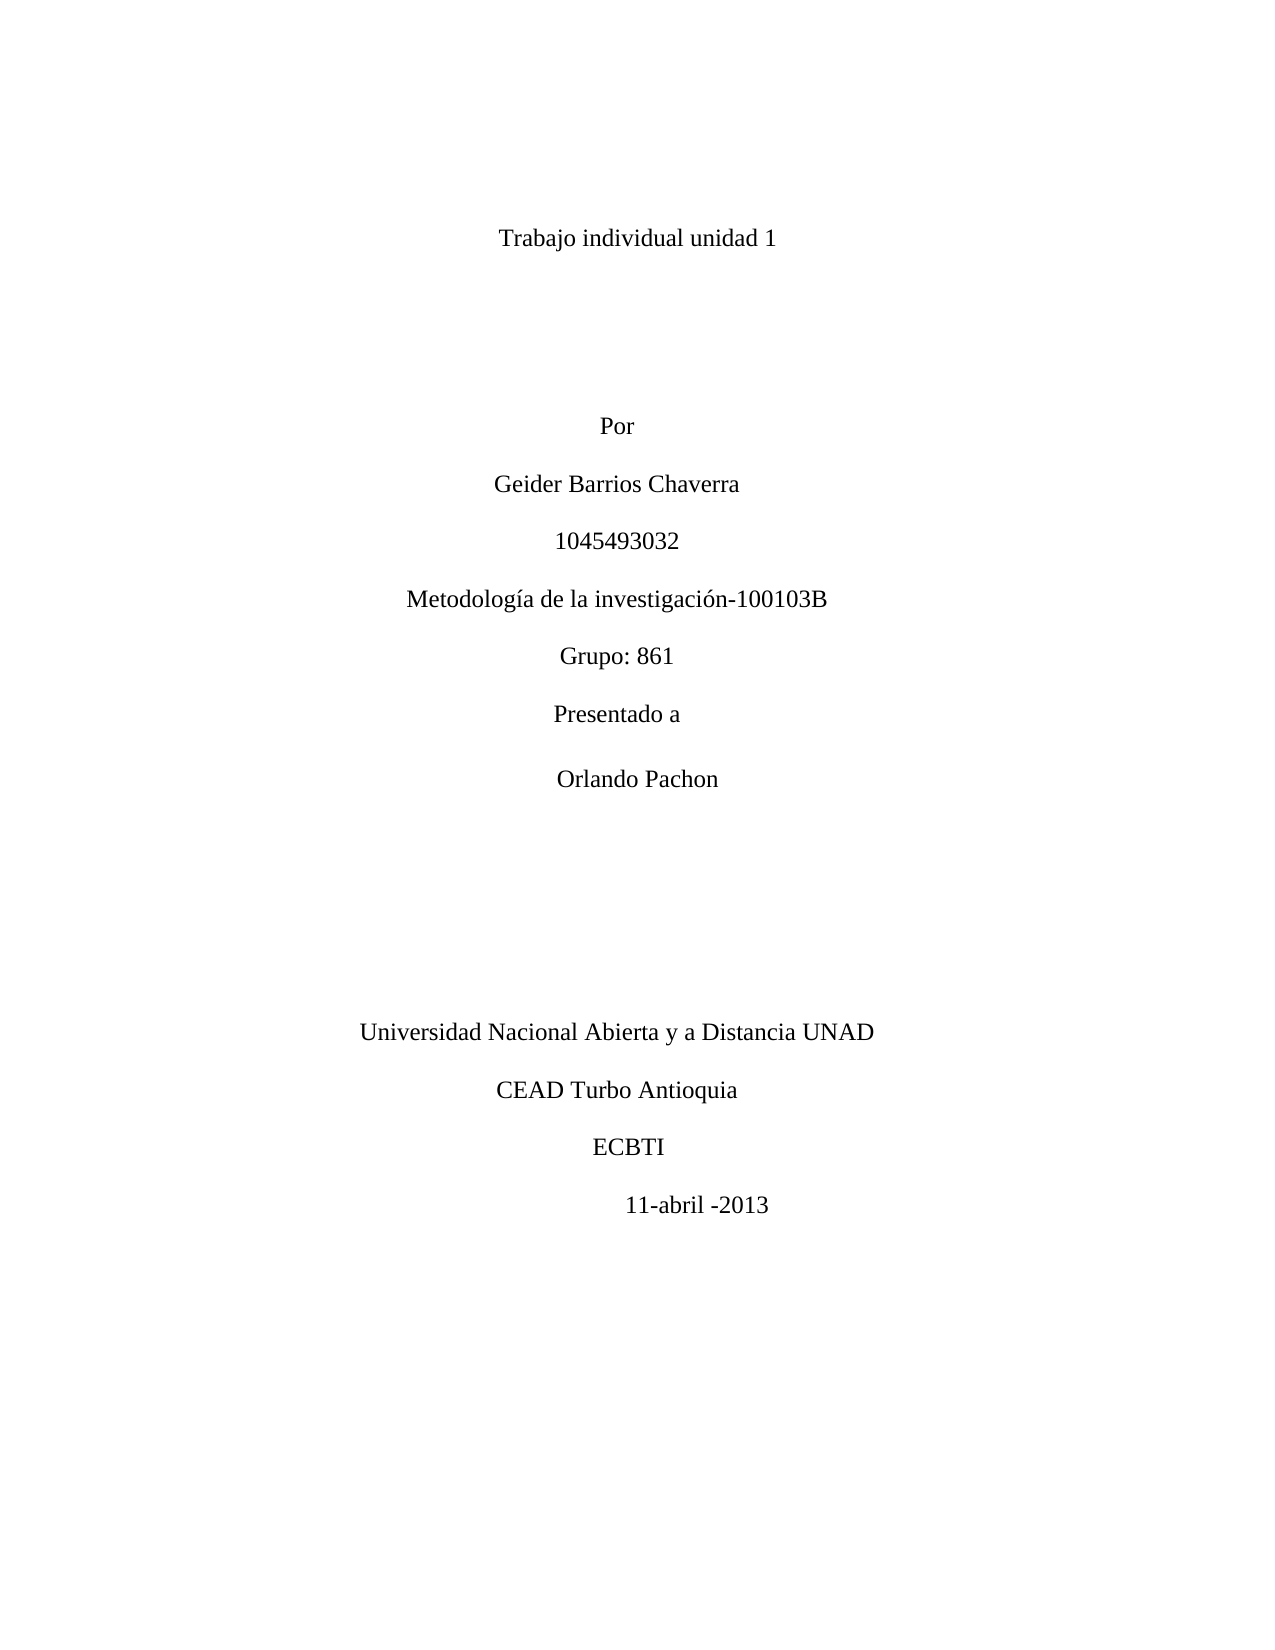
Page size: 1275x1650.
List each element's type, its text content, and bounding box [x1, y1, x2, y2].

text 11-abril -2013 [551, 1190, 1125, 1219]
text Por [109, 411, 1125, 440]
text 1045493032 [109, 526, 1125, 555]
text Metodología de la investigación-100103B [109, 584, 1125, 612]
text CEAD Turbo Antioquia [109, 1075, 1125, 1104]
text Trabajo individual unidad 1 [150, 223, 1125, 252]
text Orlando Pachon [150, 764, 1125, 793]
text ECBTI [551, 1132, 1125, 1161]
text Grupo: 861 [109, 641, 1125, 670]
text Presentado a [109, 699, 1125, 727]
text Geider Barrios Chaverra [109, 469, 1125, 497]
text Universidad Nacional Abierta y a Distancia UNAD [109, 1017, 1125, 1046]
